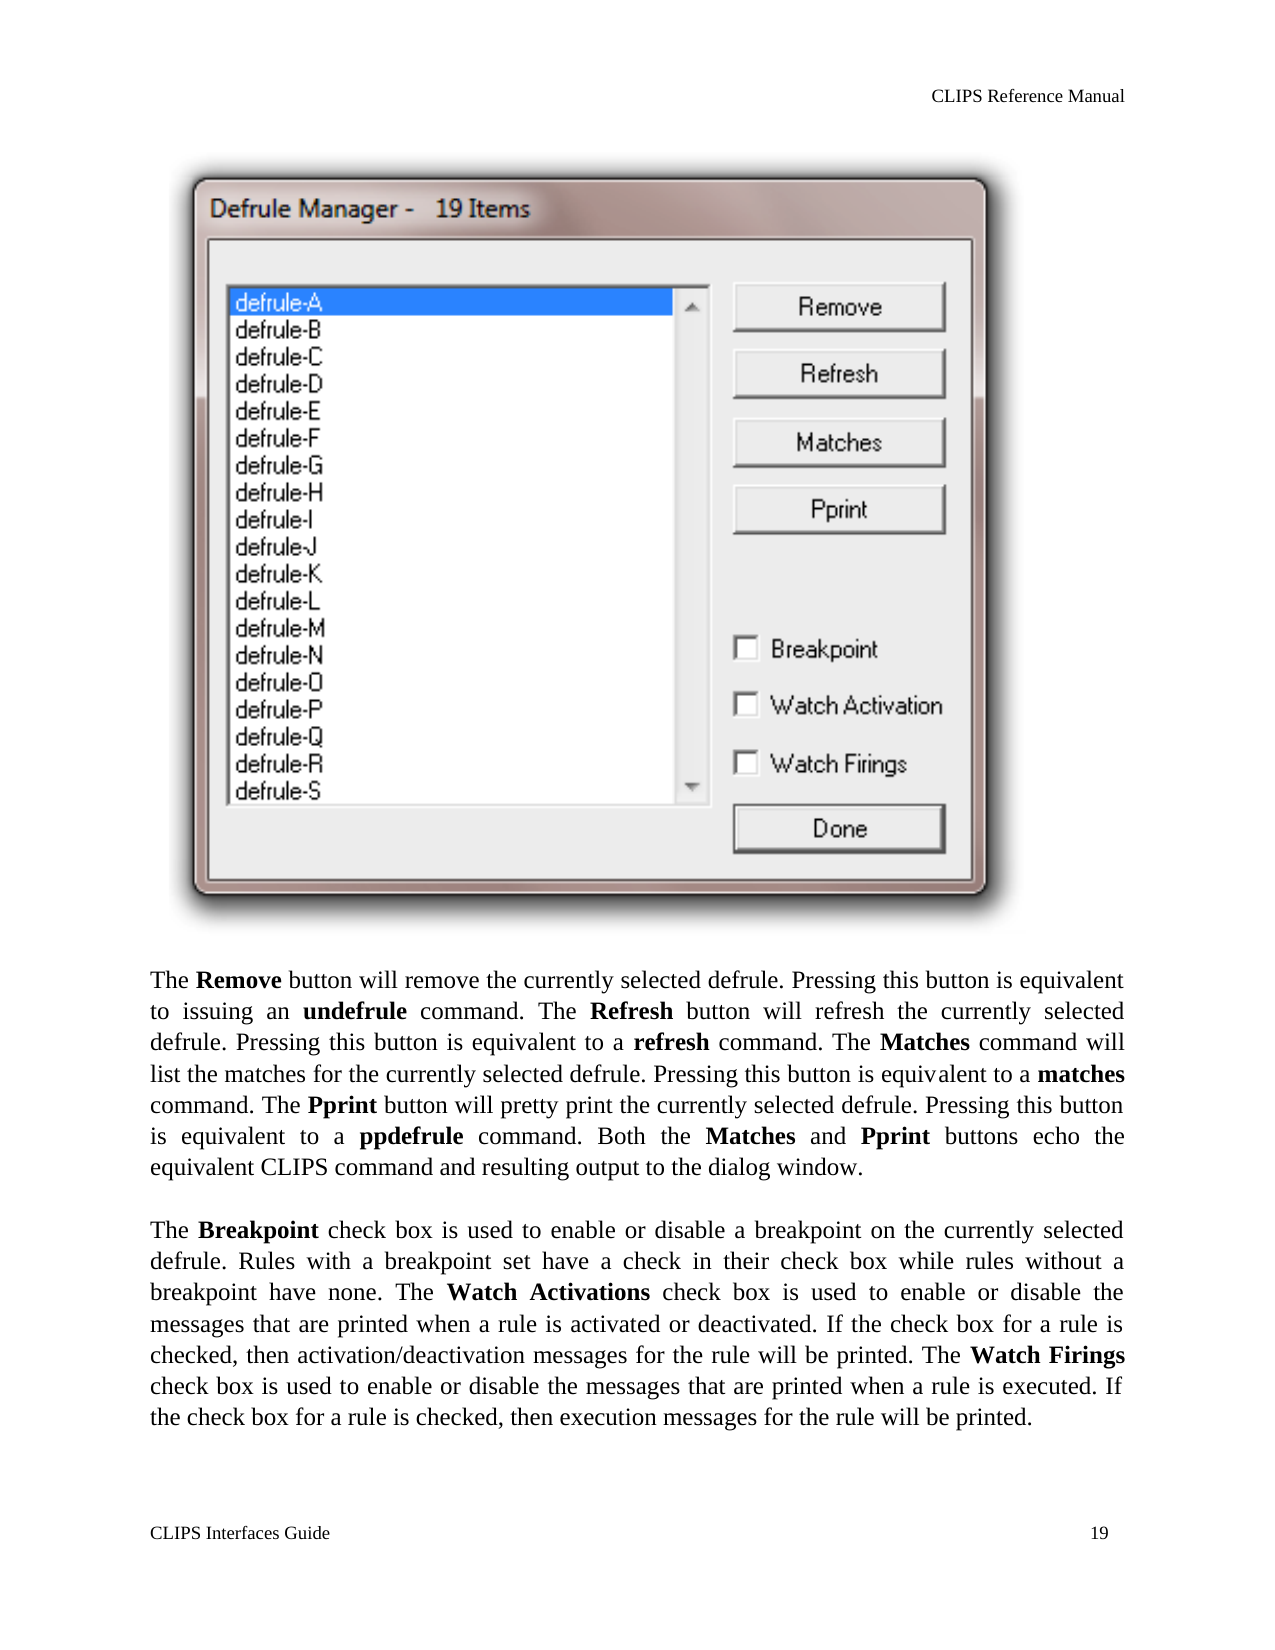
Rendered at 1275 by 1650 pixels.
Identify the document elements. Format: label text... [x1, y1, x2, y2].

text The Remove button will remove the currently selected defrule. Pressing this button is equivalent to issuing an undefrule command. The Refresh button will refresh the currently selected defrule. Pressing this button is equivalent to a refresh command. The Matches command will list the matches for the currently selected defrule. Pressing this button is equivalent to a matches command. The Pprint button will pretty print the currently selected defrule. Pressing this button is equivalent to a ppdefrule command. Both the Matches and Pprint buttons echo the equivalent CLIPS command and resulting output to the dialog window. [150, 962, 1125, 1181]
text The Breakpoint check box is used to enable or disable a breakpoint on the currently selected defrule. Rules with a breakpoint set have a check in their check box while rules without a breakpoint have none. The Watch Activations check box is used to enable or disable the messages that are printed when a rule is activated or deactivated. If the check box for a rule is checked, then activation/deactivation messages for the rule will be printed. The Watch Firings check box is used to enable or disable the messages that are printed when a rule is executed. If the check box for a rule is checked, then execution messages for the rule will be printed. [150, 1212, 1125, 1431]
picture [168, 150, 1030, 938]
